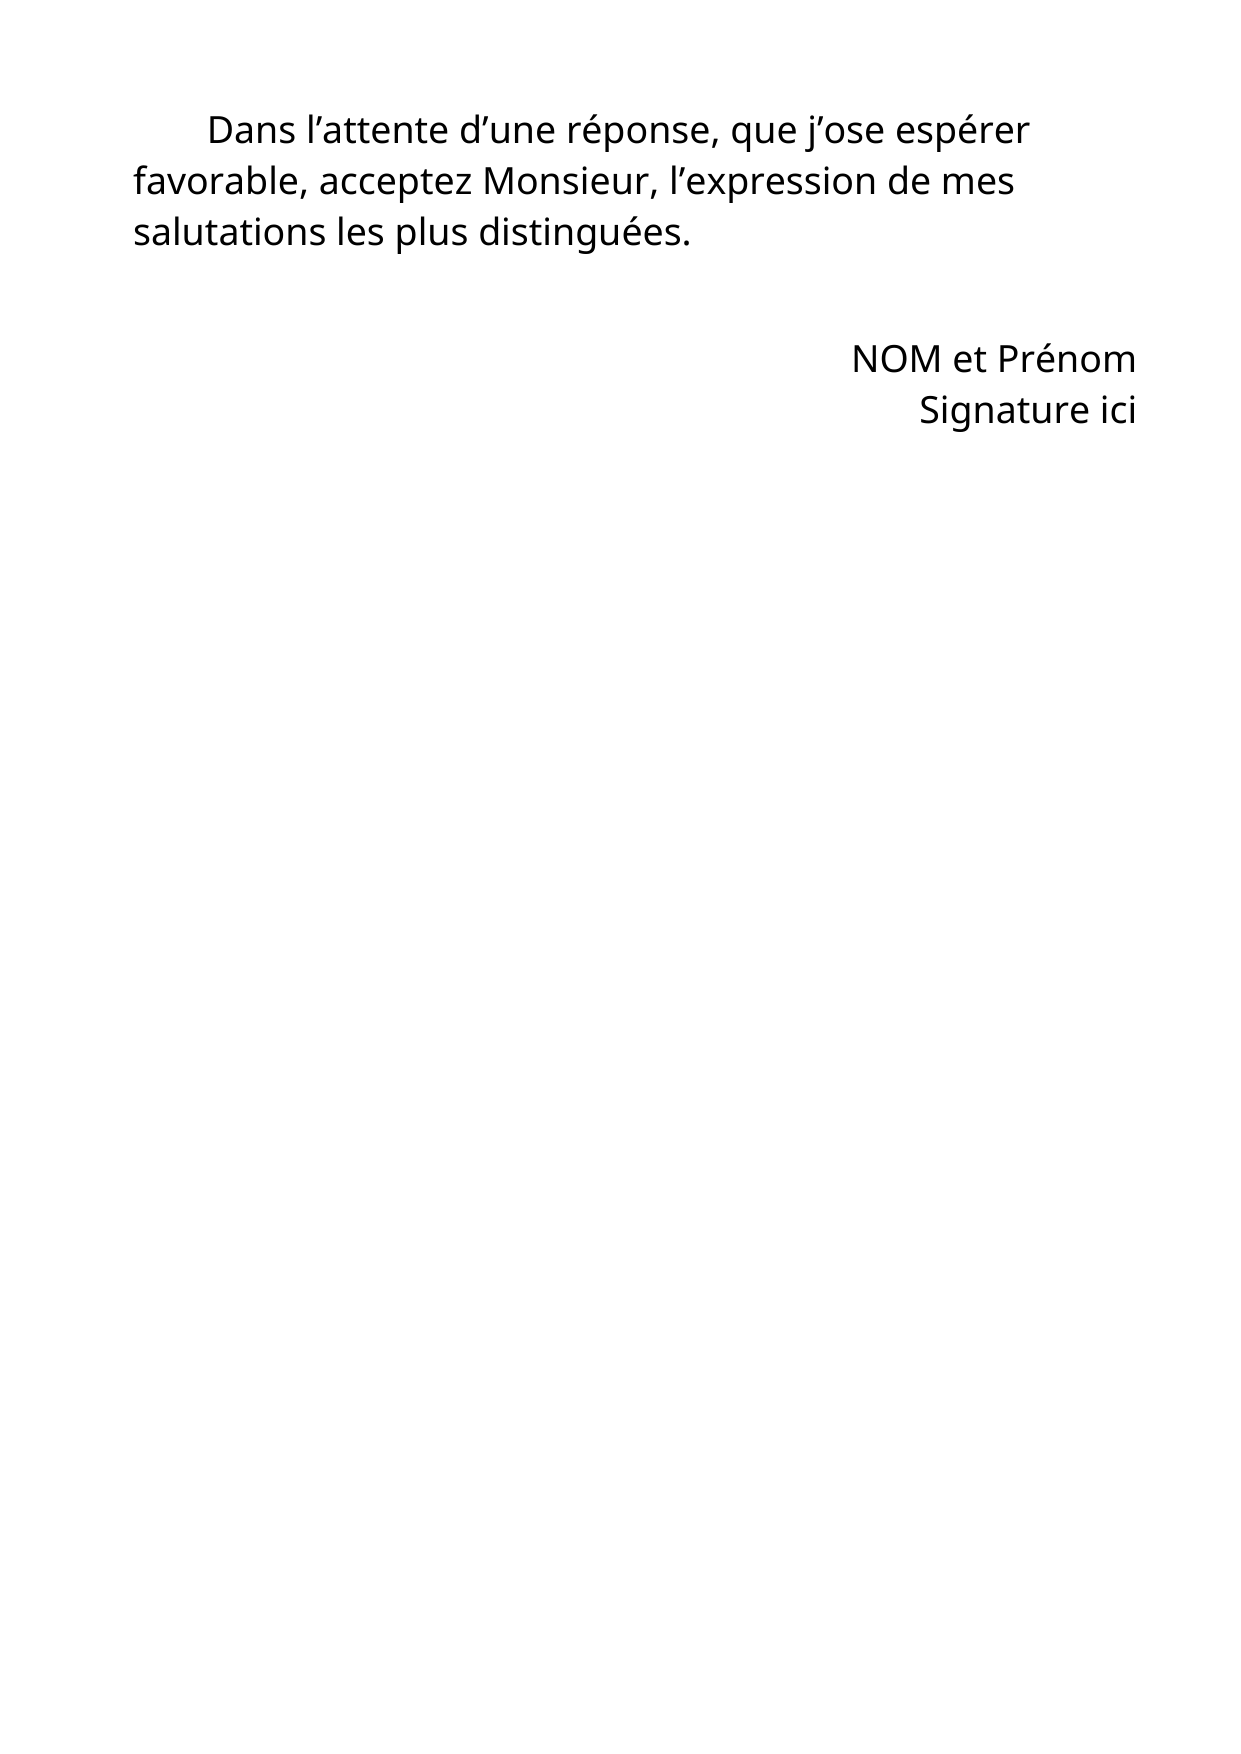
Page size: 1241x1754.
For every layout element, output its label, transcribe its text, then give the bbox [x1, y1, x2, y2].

text NOM et Prénom [133, 333, 1137, 384]
text Dans l’attente d’une réponse, que j’ose espérer favorable, acceptez Monsieur, l’expression de mes salutations les plus distinguées. [133, 103, 1137, 257]
text Signature ici [133, 384, 1137, 435]
